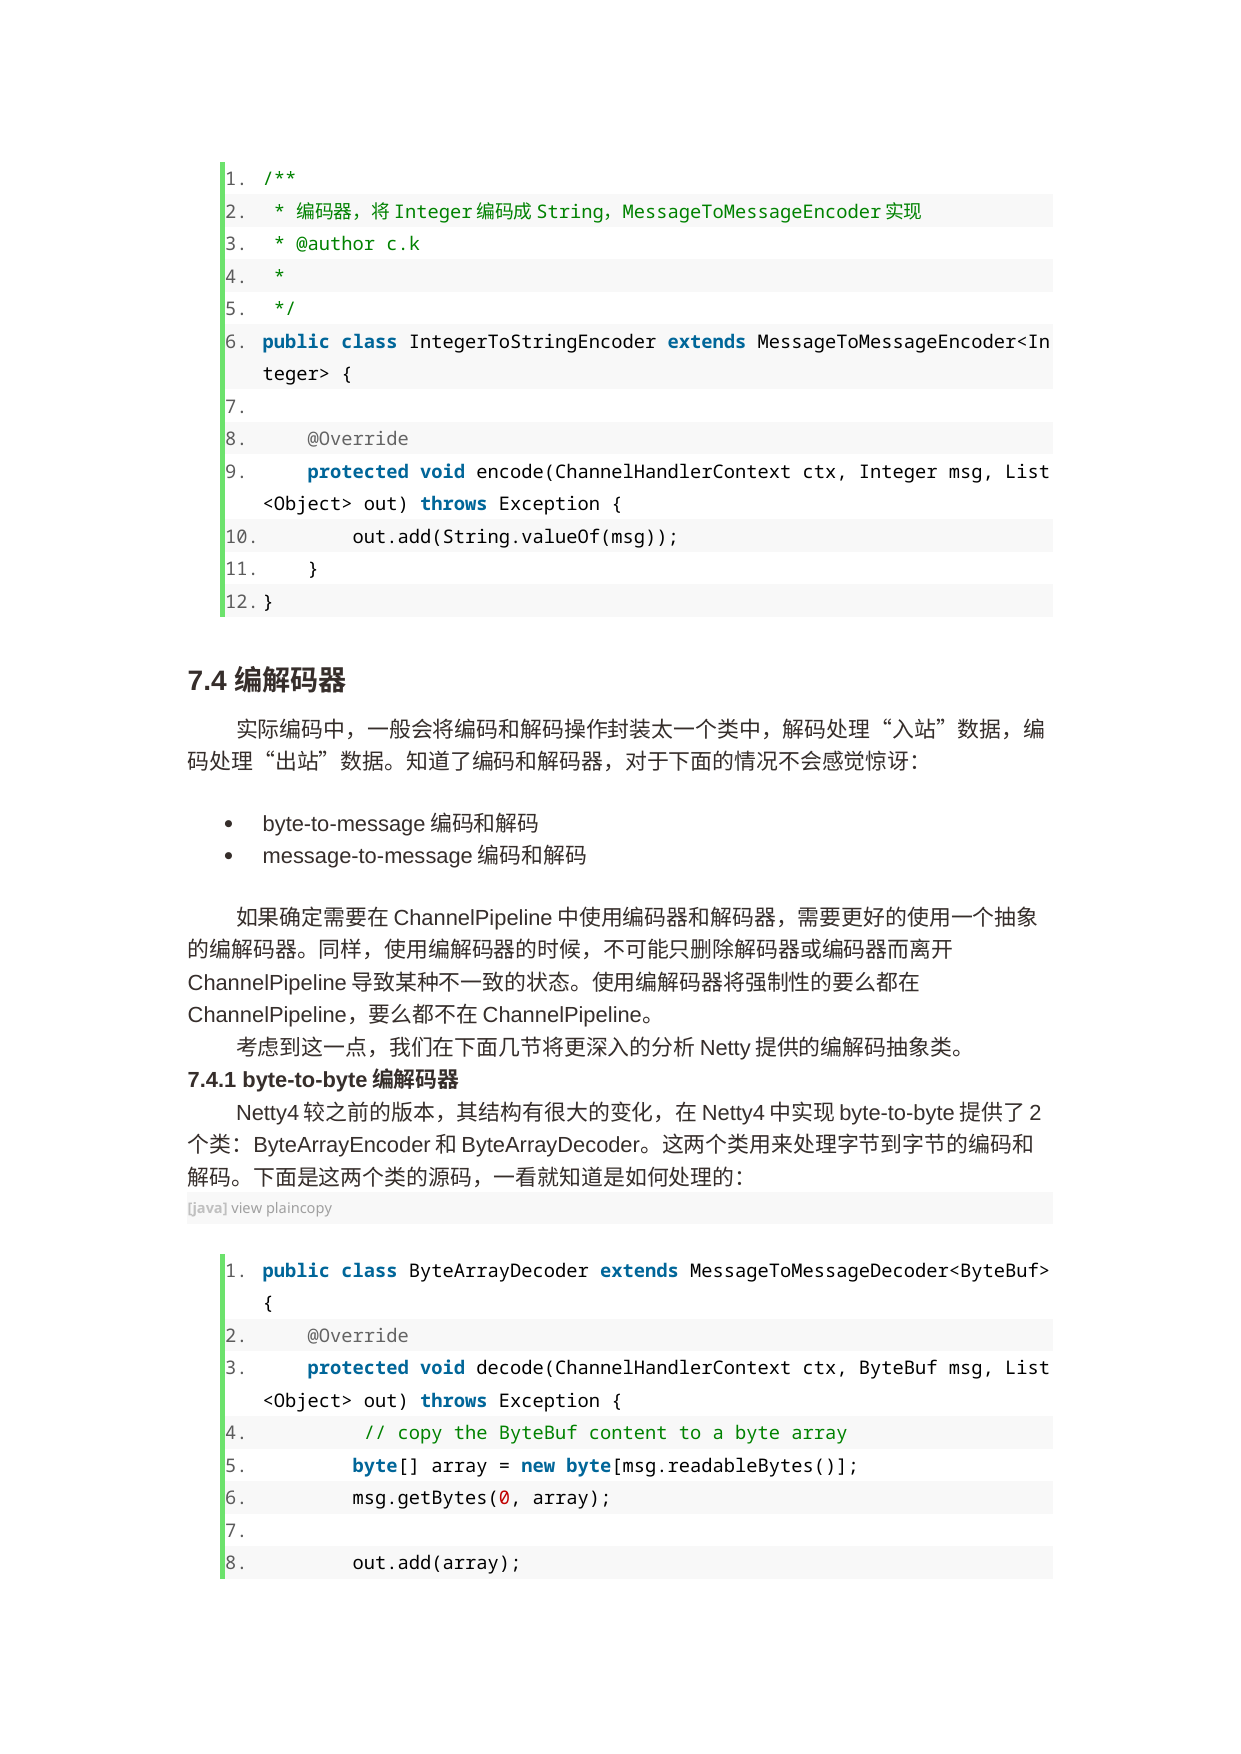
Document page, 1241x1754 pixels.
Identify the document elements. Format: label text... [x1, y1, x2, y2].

list */ [225, 292, 1053, 324]
list * [225, 259, 1053, 292]
list public class IntegerToStringEncoder extends MessageToMessageEncoder<Integer> { [225, 324, 1053, 389]
text 如果确定需要在ChannelPipeline中使用编码器和解码器，需要更好的使用一个抽象的编解码器。同样，使用编解码器的时候，不可能只删除解码器或编码器而离开ChannelPipeline导致某种不一致的状态。使用编解码器将强制性的要么都在ChannelPipeline，要么都不在ChannelPipeline。 [187, 899, 1053, 1029]
list message-to-message编码和解码 [225, 838, 1053, 870]
list byte-to-message编码和解码 [225, 805, 1053, 838]
list @Override [225, 422, 1053, 454]
list * @author c.k [225, 227, 1053, 259]
list * 编码器，将Integer编码成String，MessageToMessageEncoder实现 [225, 194, 1053, 227]
list byte[] array = new byte[msg.readableBytes()]; [225, 1449, 1053, 1481]
list public class ByteArrayDecoder extends MessageToMessageDecoder<ByteBuf> { [225, 1254, 1053, 1319]
text Netty4较之前的版本，其结构有很大的变化，在Netty4中实现byte-to-byte提供了2个类：ByteArrayEncoder和ByteArrayDecoder。这两个类用来处理字节到字节的编码和解码。下面是这两个类的源码，一看就知道是如何处理的： [187, 1094, 1053, 1192]
list @Override [225, 1319, 1053, 1351]
list } [225, 584, 1053, 617]
list out.add(array); [225, 1546, 1053, 1579]
text [java] view plaincopy [187, 1192, 1053, 1224]
list /** [225, 162, 1053, 194]
list protected void encode(ChannelHandlerContext ctx, Integer msg, List<Object> out) throws Exception { [225, 454, 1053, 519]
list } [225, 552, 1053, 584]
text 7.4.1 byte-to-byte编解码器 [187, 1062, 1053, 1094]
list msg.getBytes(0, array); [225, 1481, 1053, 1514]
list // copy the ByteBuf content to a byte array [225, 1416, 1053, 1449]
text 考虑到这一点，我们在下面几节将更深入的分析Netty提供的编解码抽象类。 [187, 1029, 1053, 1062]
list protected void decode(ChannelHandlerContext ctx, ByteBuf msg, List<Object> out) throws Exception { [225, 1351, 1053, 1416]
text 7.4 编解码器 [187, 646, 1053, 711]
list out.add(String.valueOf(msg)); [225, 519, 1053, 552]
text 实际编码中，一般会将编码和解码操作封装太一个类中，解码处理“入站”数据，编码处理“出站”数据。知道了编码和解码器，对于下面的情况不会感觉惊讶： [187, 711, 1053, 776]
